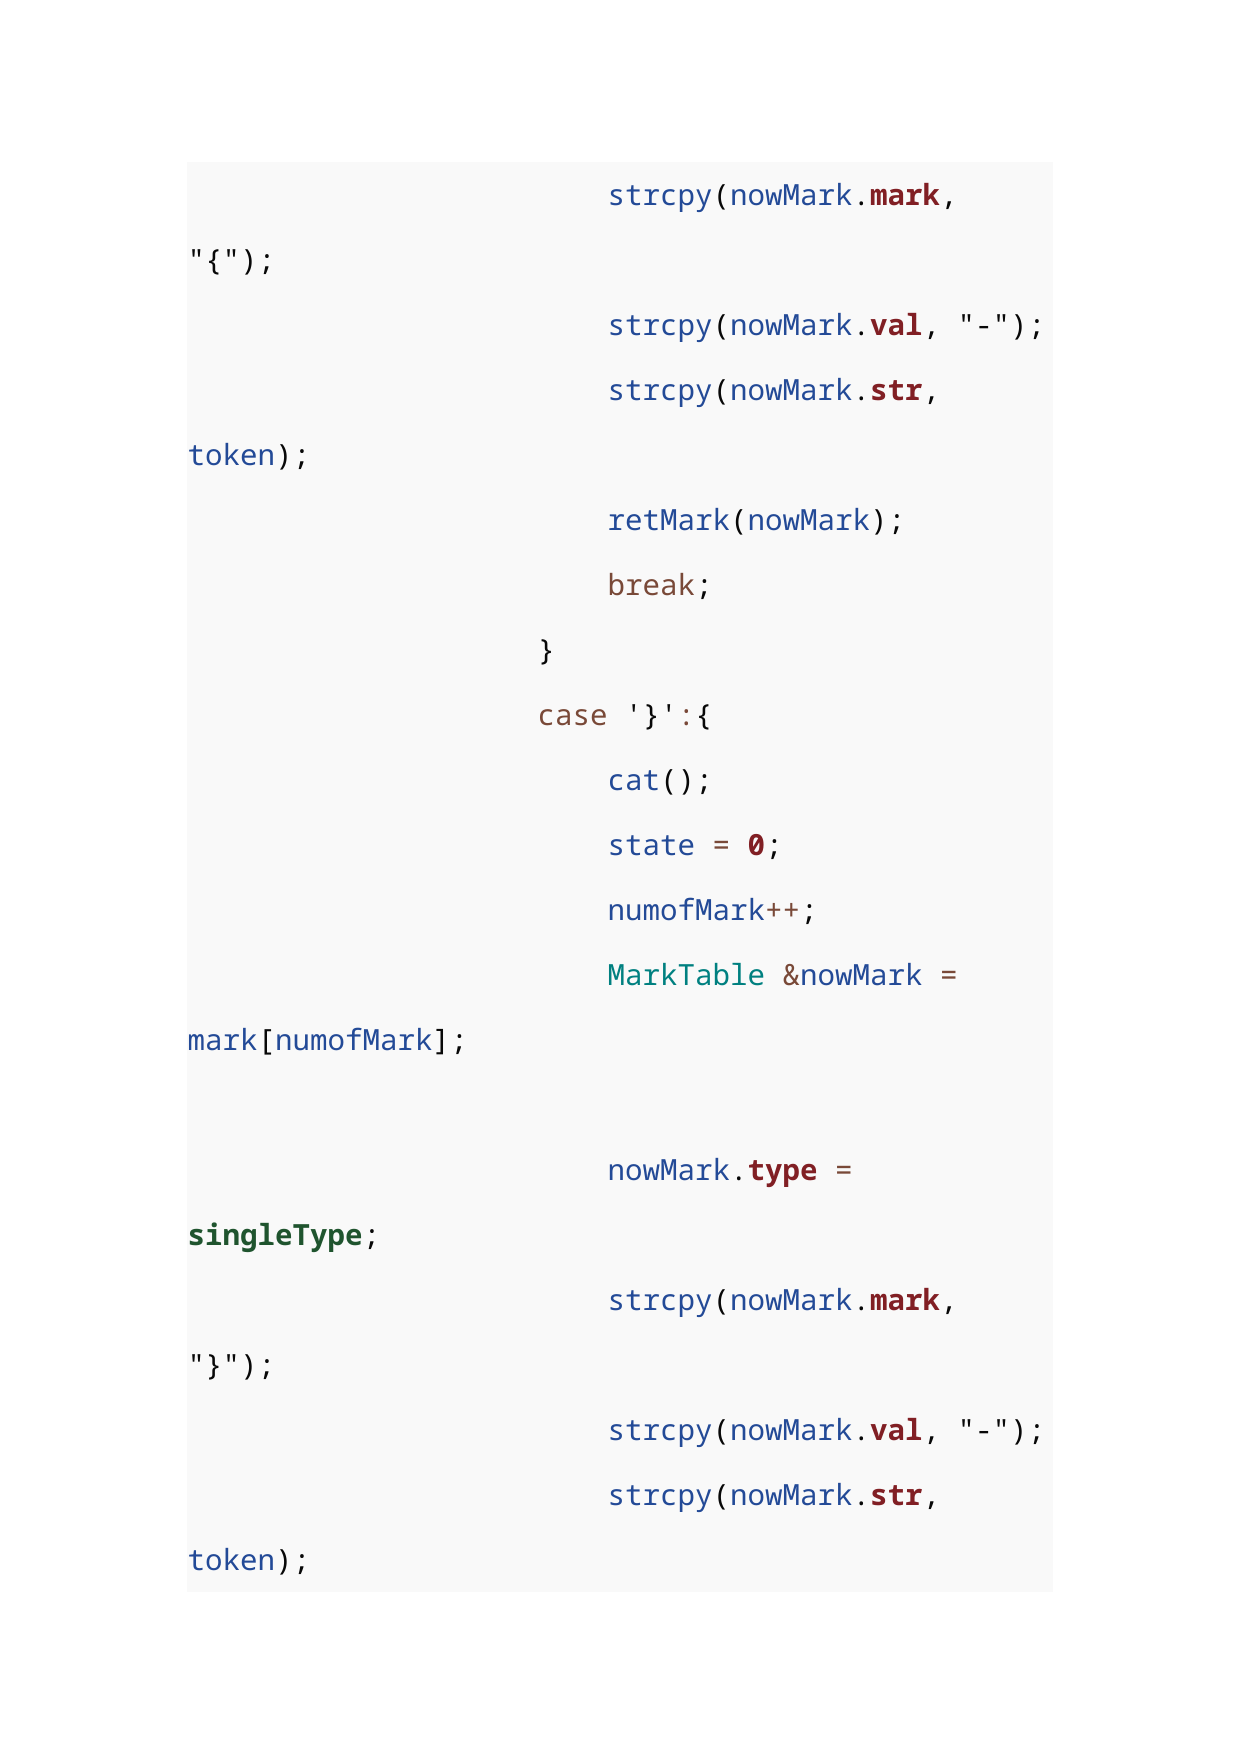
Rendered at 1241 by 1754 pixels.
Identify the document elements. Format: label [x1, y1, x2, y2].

text [187, 162, 1053, 1592]
